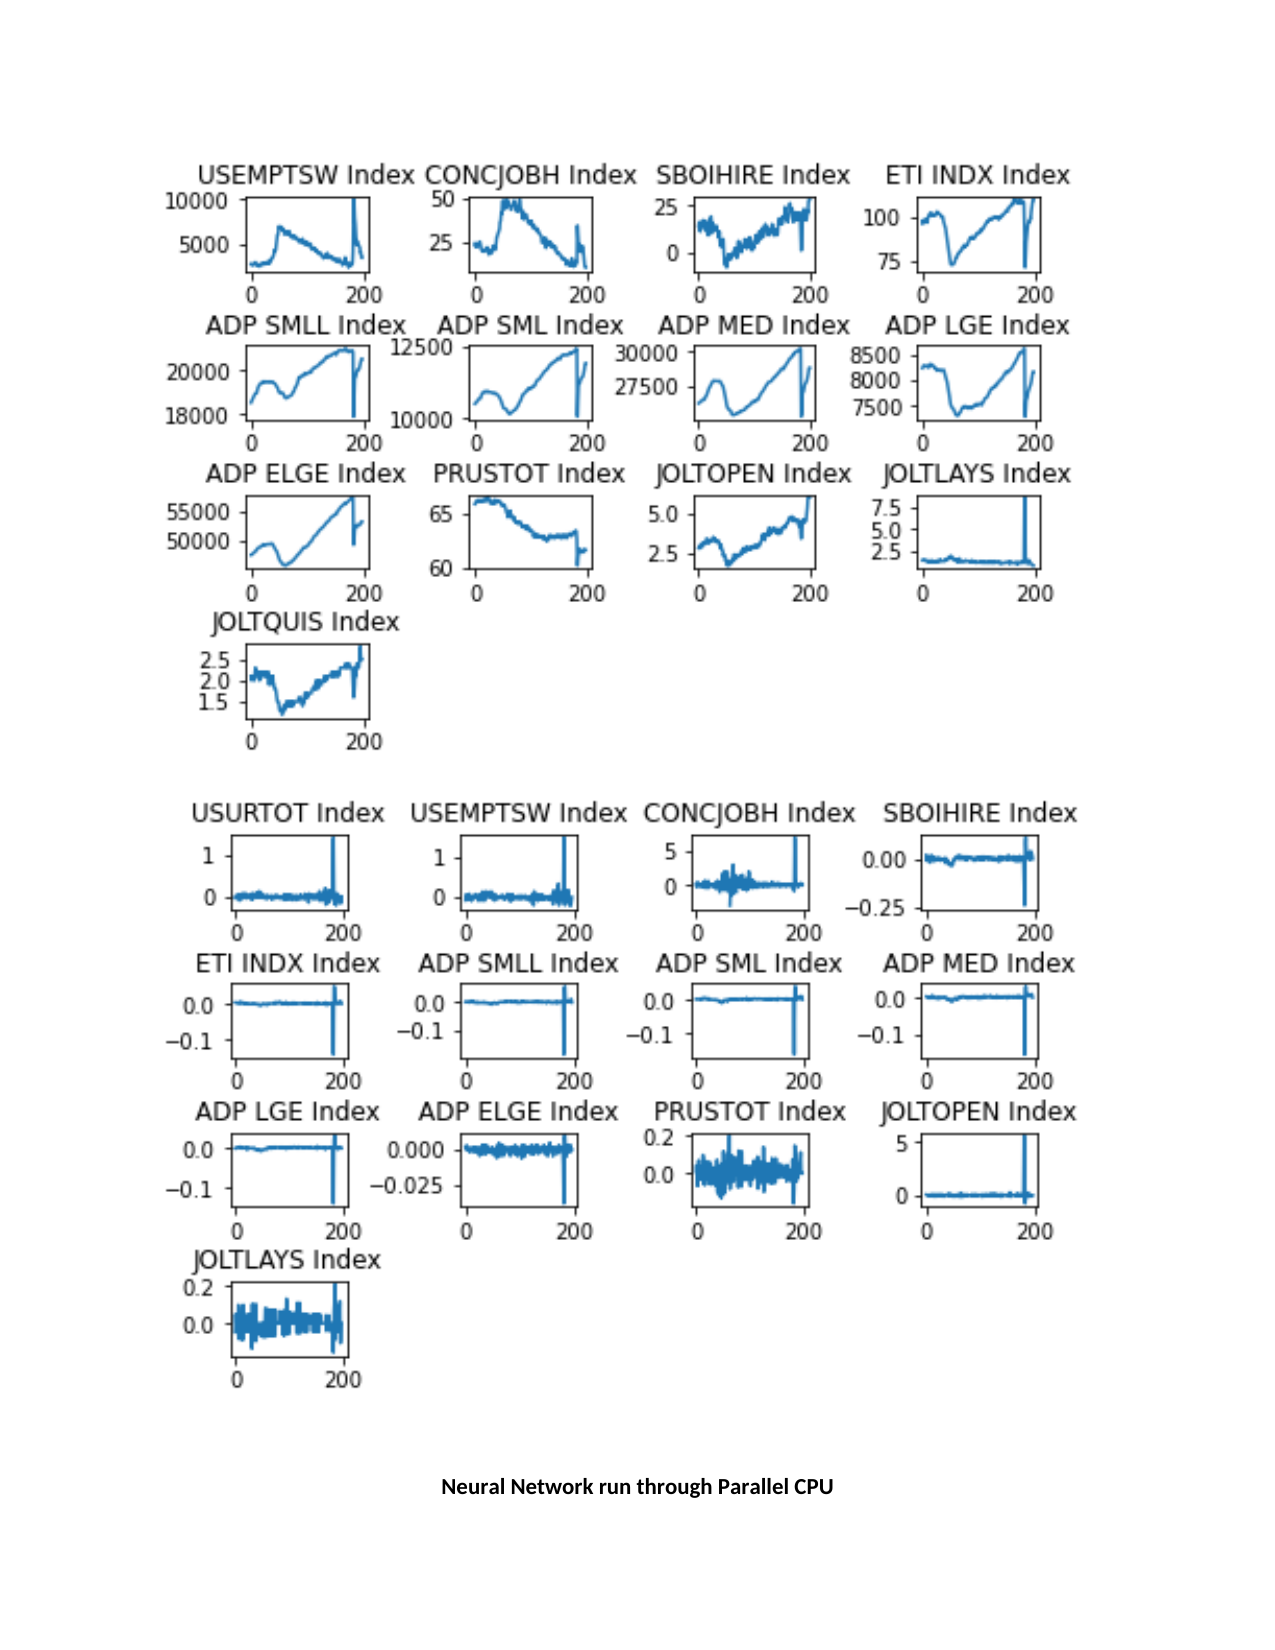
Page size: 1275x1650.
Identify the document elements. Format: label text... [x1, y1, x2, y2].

text Neural Network run through Parallel CPU [150, 1472, 1125, 1500]
picture [150, 150, 1088, 769]
picture [150, 787, 1094, 1407]
